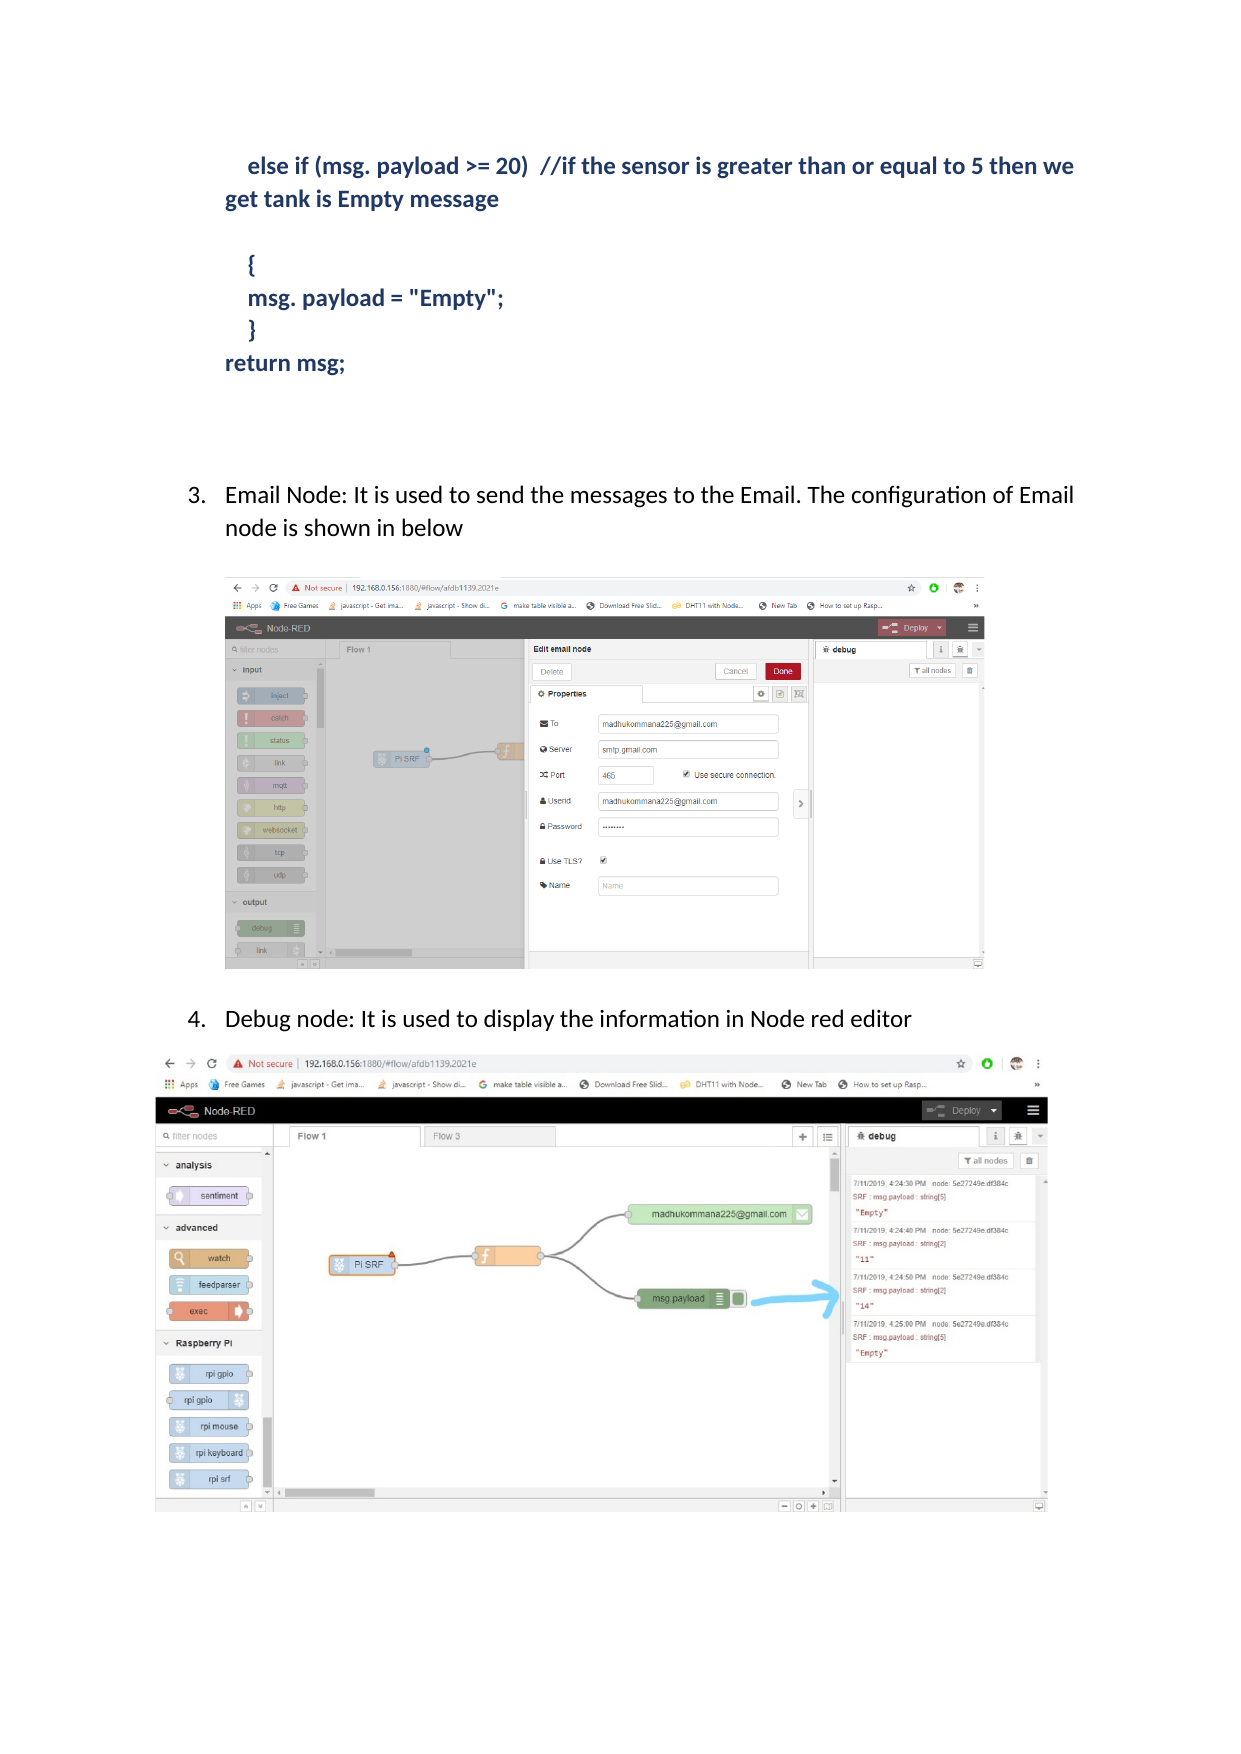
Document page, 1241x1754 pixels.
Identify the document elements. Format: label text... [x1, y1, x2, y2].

list { [225, 249, 1090, 279]
list return msg; [225, 347, 1090, 378]
list } [225, 314, 1090, 345]
list else if (msg. payload >= 20) //if the sensor is greater than or equal to 5 then we get tank is Empty message [225, 150, 1090, 213]
list msg. payload = "Empty"; [225, 282, 1090, 312]
list Debug node: It is used to display the information in Node red editor [187, 1003, 1090, 1034]
list Email Node: It is used to send the messages to the Email. The configuration of Email node is shown in below [187, 479, 1090, 543]
picture [155, 1053, 1048, 1512]
picture [225, 577, 985, 969]
